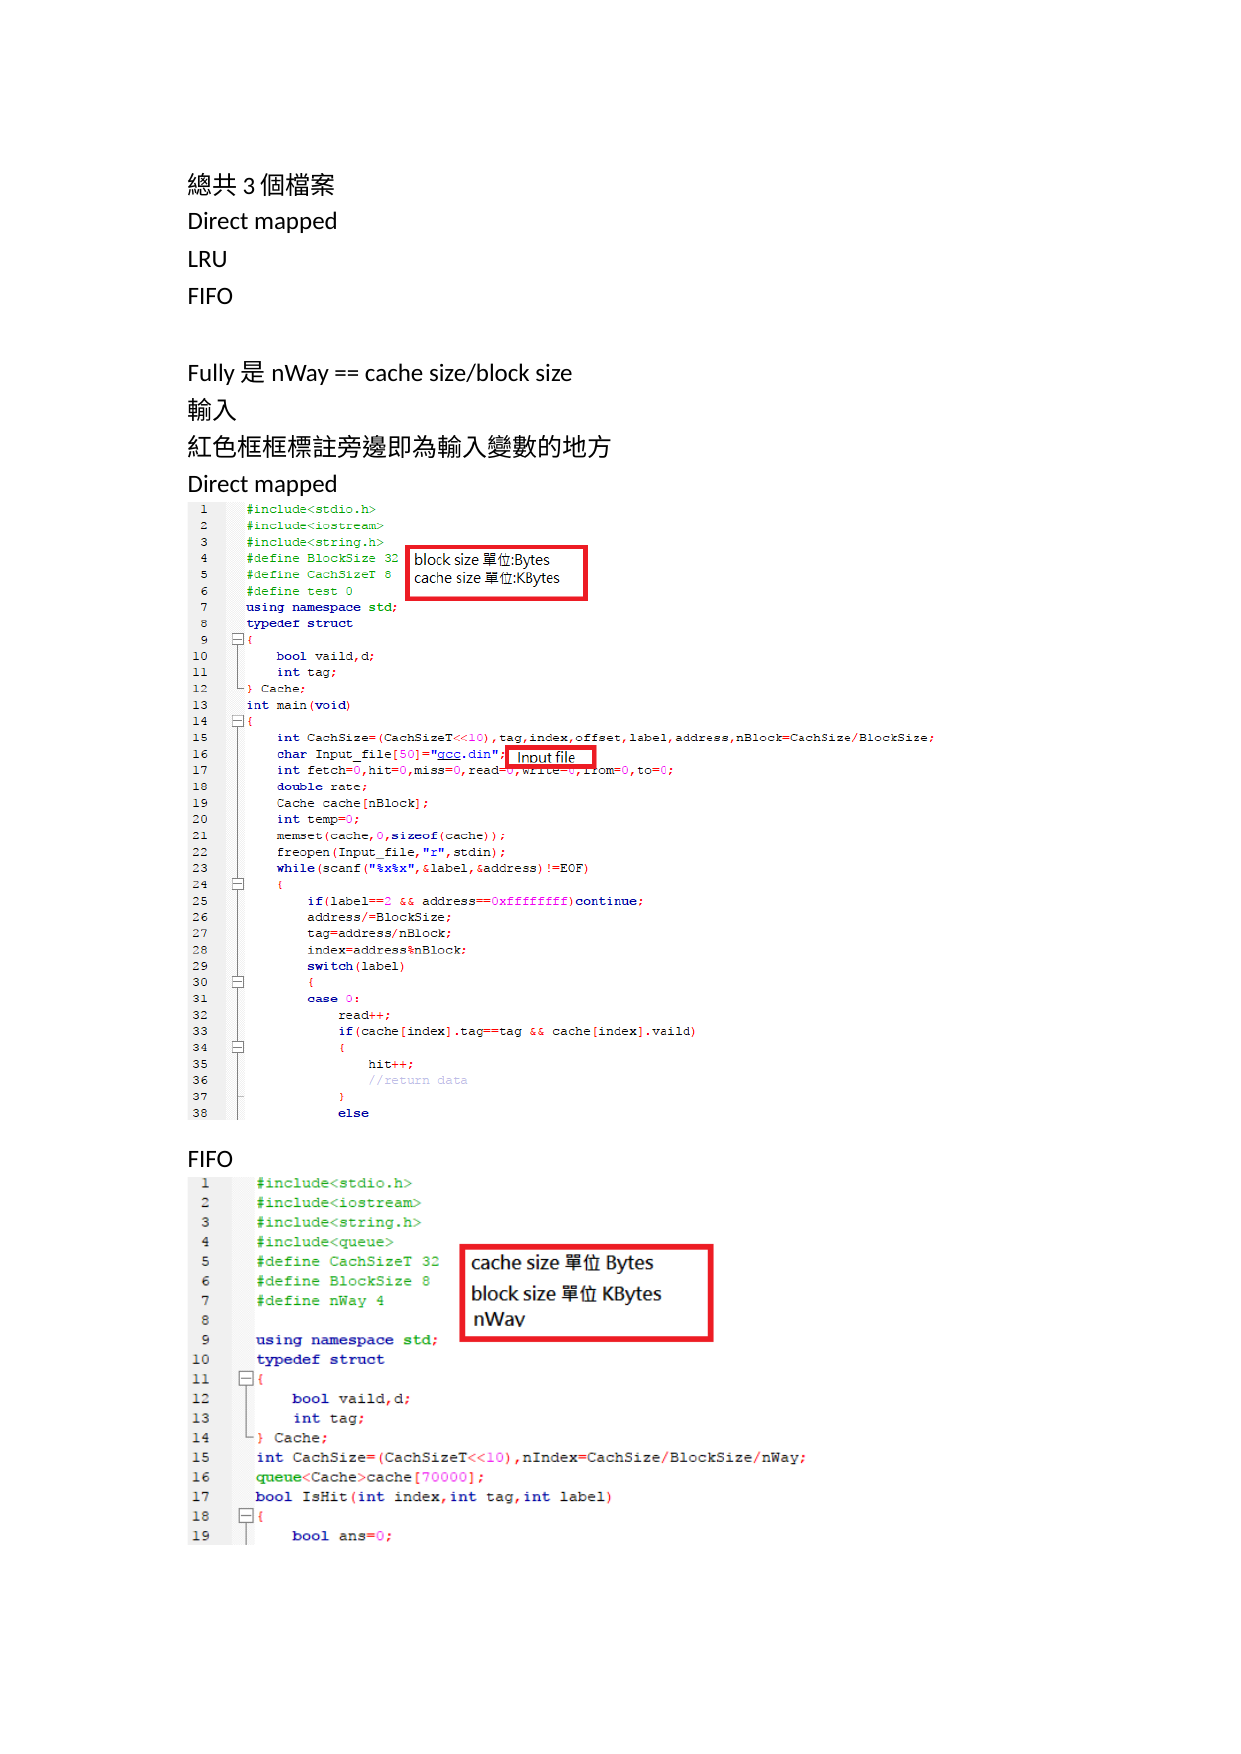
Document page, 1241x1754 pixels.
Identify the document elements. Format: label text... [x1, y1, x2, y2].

text 總共3個檔案 [187, 164, 1053, 202]
text Direct mapped [187, 202, 1053, 239]
text 紅色框框標註旁邊即為輸入變數的地方 [187, 427, 1053, 464]
text Fully 是 nWay == cache size/block size [187, 352, 1053, 389]
text FIFO [187, 277, 1053, 314]
text 輸入 [187, 389, 1053, 427]
picture [187, 502, 1052, 1120]
picture [187, 1177, 1054, 1545]
text LRU [187, 239, 1053, 277]
text Direct mapped [187, 464, 1053, 502]
text FIFO [187, 1139, 1053, 1177]
